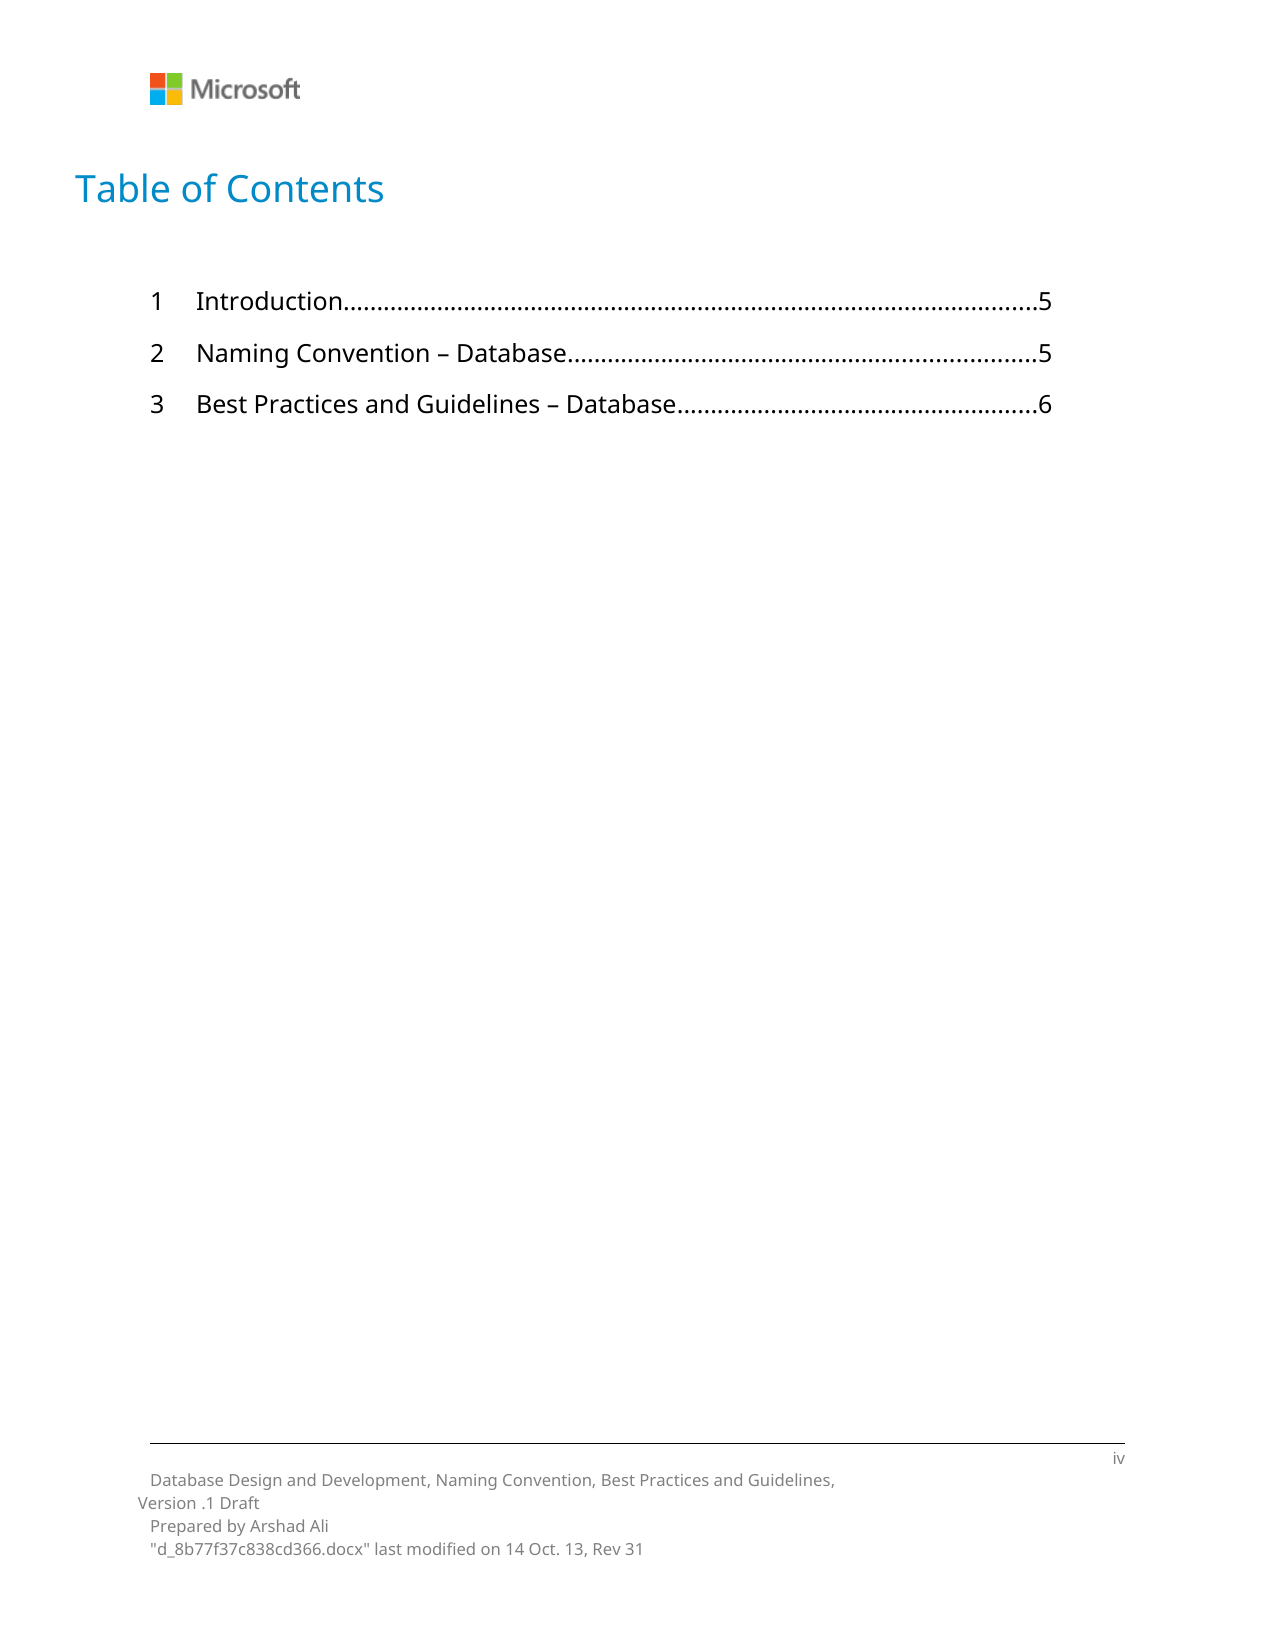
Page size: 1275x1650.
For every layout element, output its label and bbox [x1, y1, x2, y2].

picture [150, 73, 300, 106]
